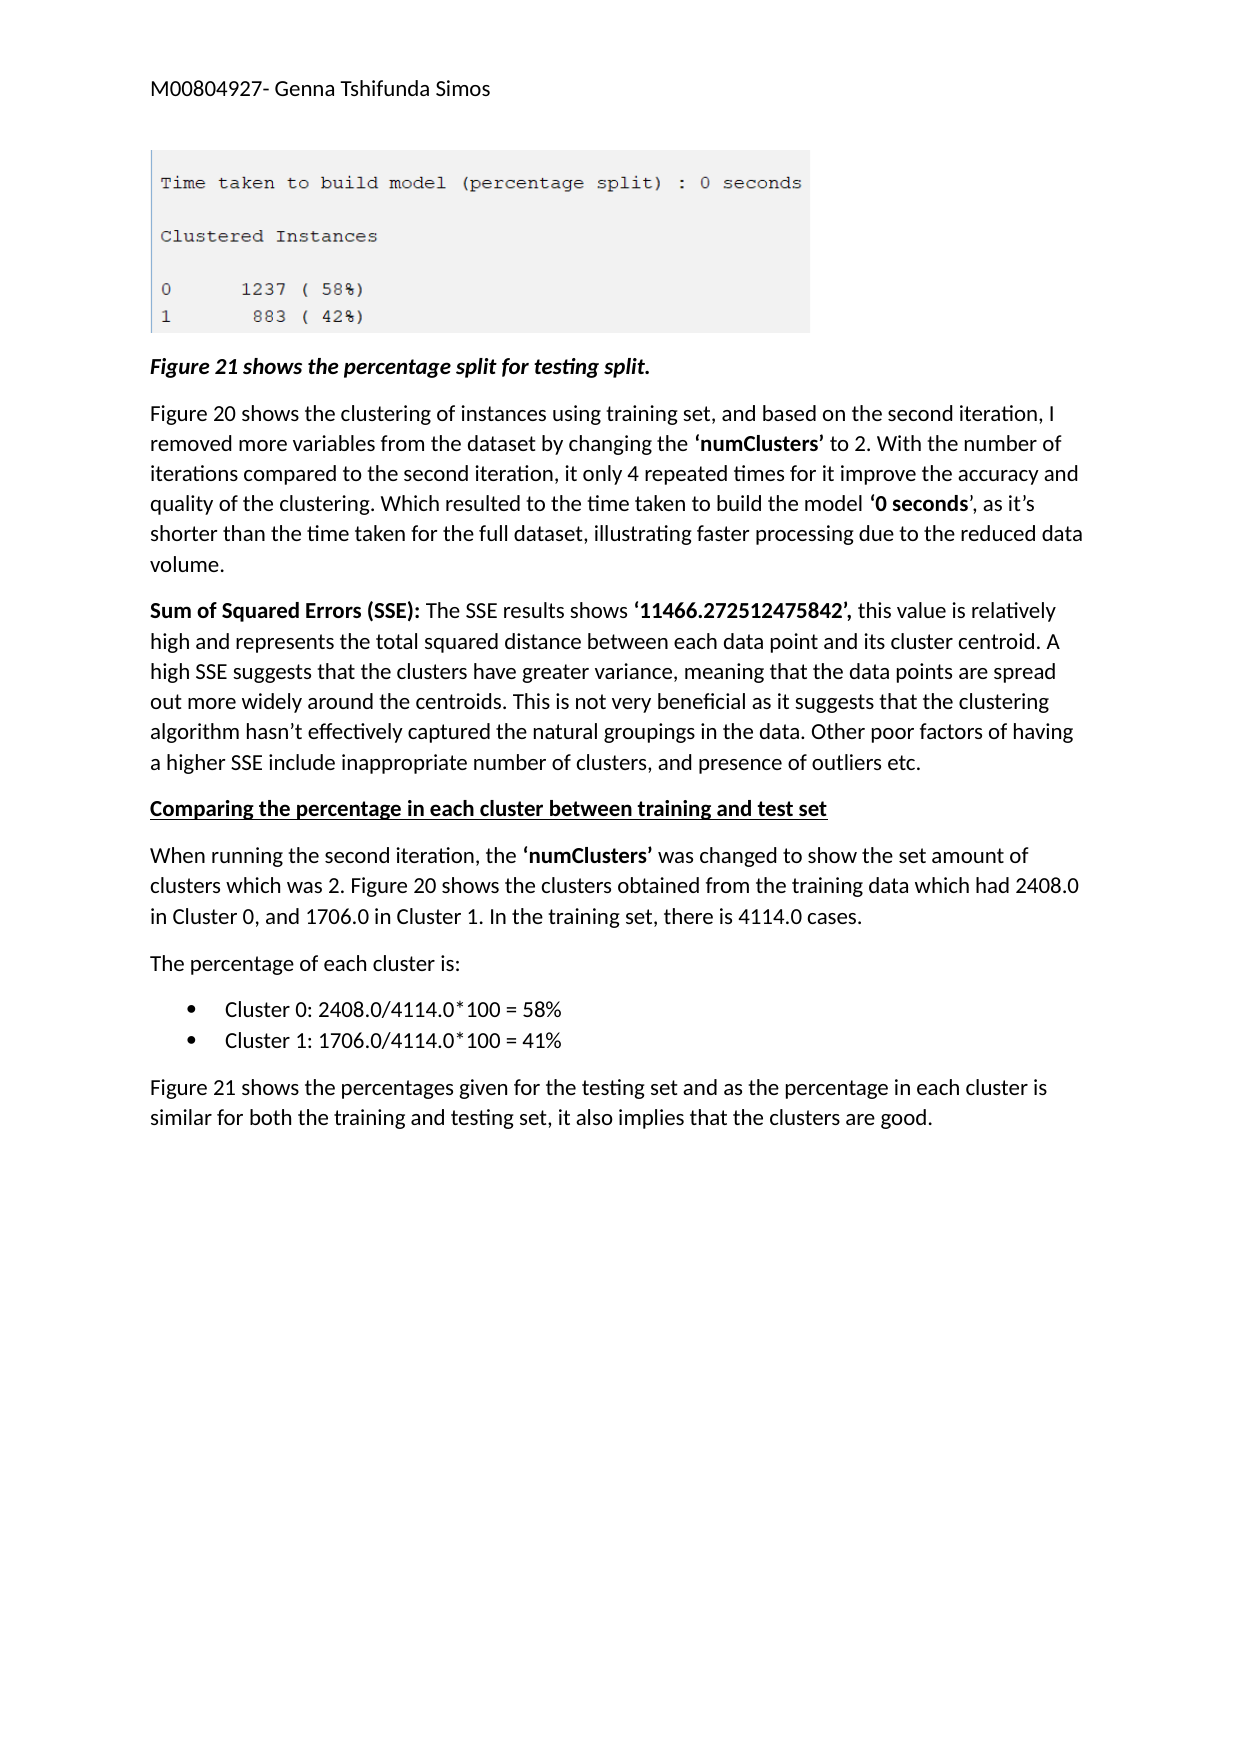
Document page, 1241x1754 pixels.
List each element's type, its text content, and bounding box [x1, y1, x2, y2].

picture [150, 150, 811, 333]
list Cluster 0: 2408.0/4114.0*100 = 58% [187, 996, 1090, 1023]
text When running the second iteration, the ‘numClusters’ was changed to show the set amount of clusters which was 2. Figure 20 shows the clusters obtained from the training data which had 2408.0 in Cluster 0, and 1706.0 in Cluster 1. In the training set, there is 4114.0 cases. [150, 841, 1090, 930]
list Cluster 1: 1706.0/4114.0*100 = 41% [187, 1026, 1090, 1054]
text Sum of Squared Errors (SSE): The SSE results shows ‘11466.272512475842’, this value is relatively high and represents the total squared distance between each data point and its cluster centroid. A high SSE suggests that the clusters have greater variance, meaning that the data points are spread out more widely around the centroids. This is not very beneficial as it suggests that the clustering algorithm hasn’t effectively captured the natural groupings in the data. Other poor factors of having a higher SSE include inappropriate number of clusters, and presence of outliers etc. [150, 597, 1090, 776]
text Comparing the percentage in each cluster between training and test set [150, 794, 1090, 822]
text Figure 21 shows the percentages given for the testing set and as the percentage in each cluster is similar for both the training and testing set, it also implies that the clusters are good. [150, 1073, 1090, 1131]
text The percentage of each cluster is: [150, 949, 1090, 977]
text Figure 21 shows the percentage split for testing split. [150, 352, 1090, 380]
text Figure 20 shows the clustering of instances using training set, and based on the second iteration, I removed more variables from the dataset by changing the ‘numClusters’ to 2. With the number of iterations compared to the second iteration, it only 4 repeated times for it improve the accuracy and quality of the clustering. Which resulted to the time taken to build the model ‘0 seconds’, as it’s shorter than the time taken for the full dataset, illustrating faster processing due to the reduced data volume. [150, 399, 1090, 578]
